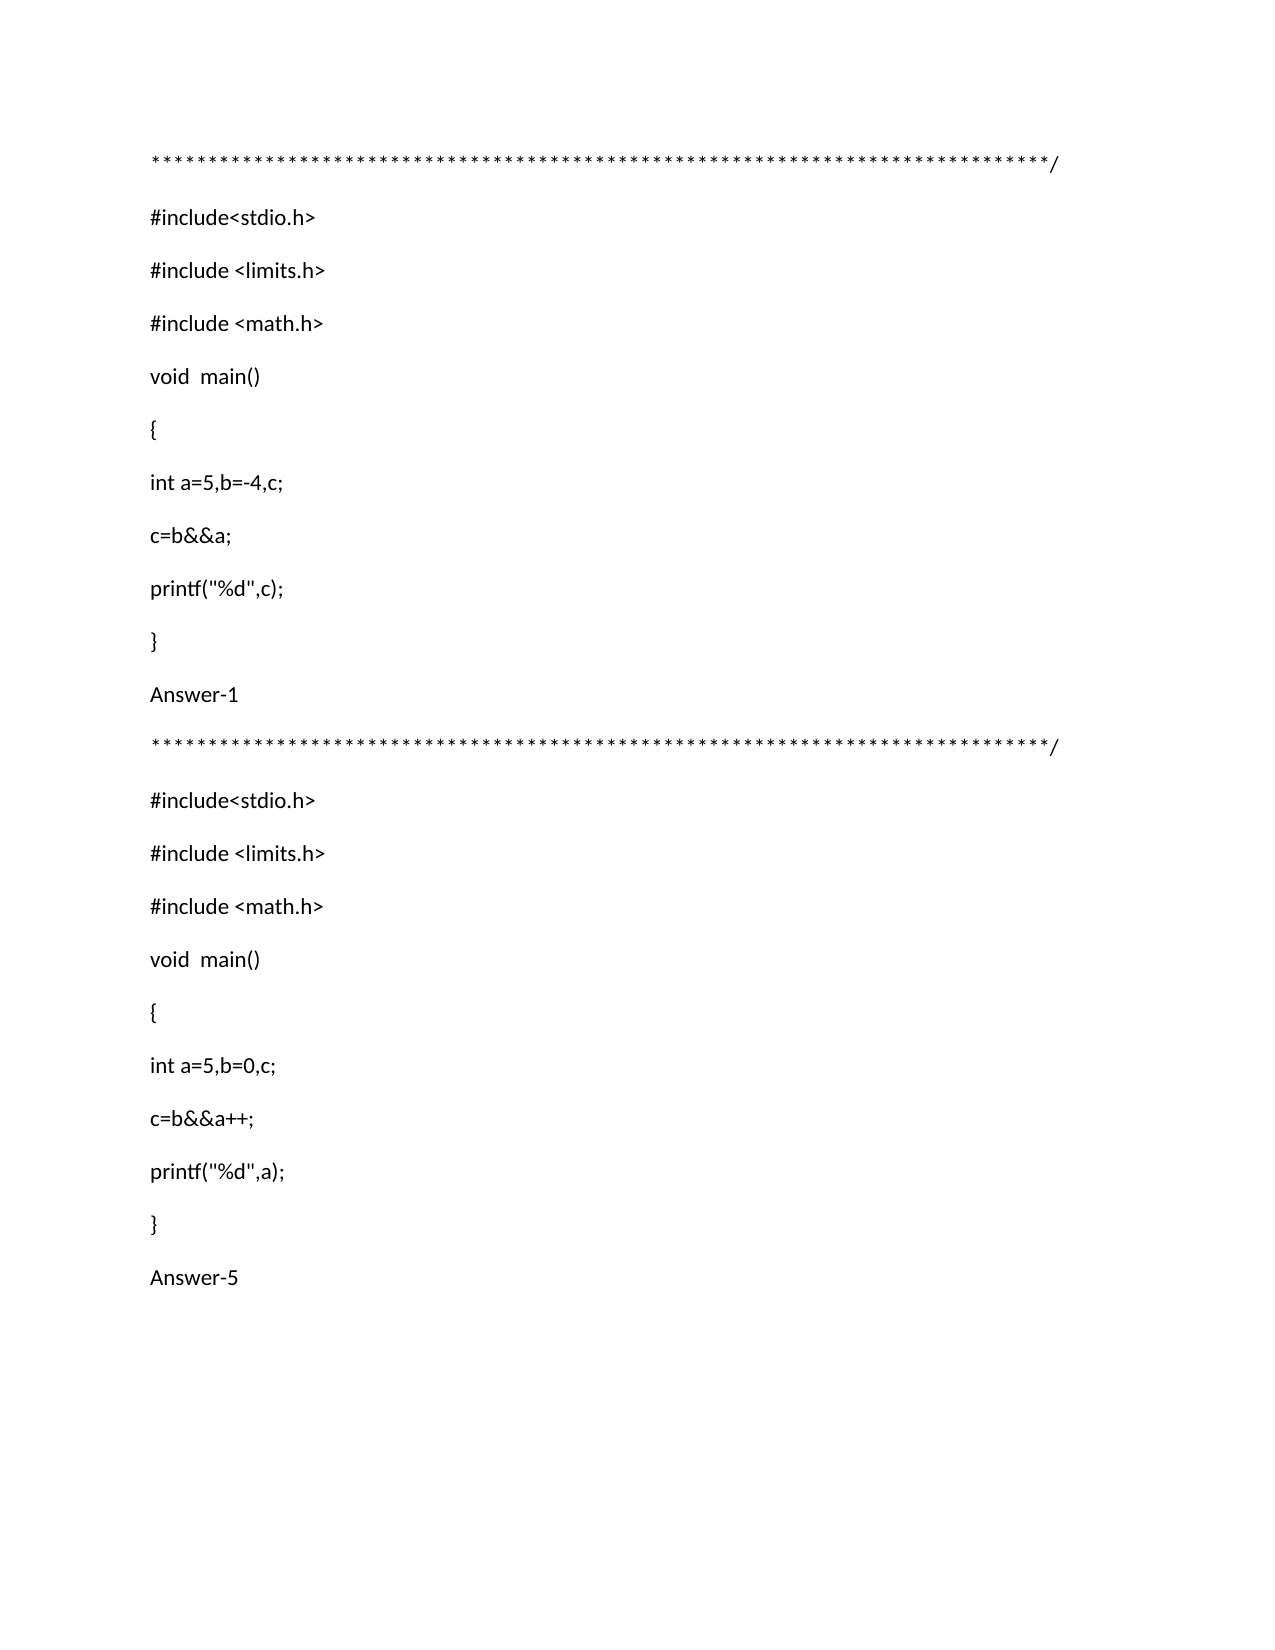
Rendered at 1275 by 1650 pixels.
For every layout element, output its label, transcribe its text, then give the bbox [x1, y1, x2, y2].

text #include <math.h> [150, 309, 1125, 337]
text #include <limits.h> [150, 256, 1125, 284]
text *******************************************************************************/ [150, 733, 1125, 761]
text void main() [150, 362, 1125, 390]
text *******************************************************************************/ [150, 150, 1125, 178]
text } [150, 1210, 1125, 1238]
text #include <limits.h> [150, 839, 1125, 867]
text c=b&&a++; [150, 1104, 1125, 1132]
text { [150, 415, 1125, 443]
text int a=5,b=-4,c; [150, 468, 1125, 496]
text printf("%d",a); [150, 1157, 1125, 1185]
text printf("%d",c); [150, 574, 1125, 602]
text } [150, 627, 1125, 655]
text #include <math.h> [150, 892, 1125, 920]
text Answer-1 [150, 680, 1125, 708]
text c=b&&a; [150, 521, 1125, 549]
text void main() [150, 945, 1125, 973]
text #include<stdio.h> [150, 203, 1125, 231]
text Answer-5 [150, 1263, 1125, 1291]
text int a=5,b=0,c; [150, 1051, 1125, 1079]
text { [150, 998, 1125, 1026]
text #include<stdio.h> [150, 786, 1125, 814]
